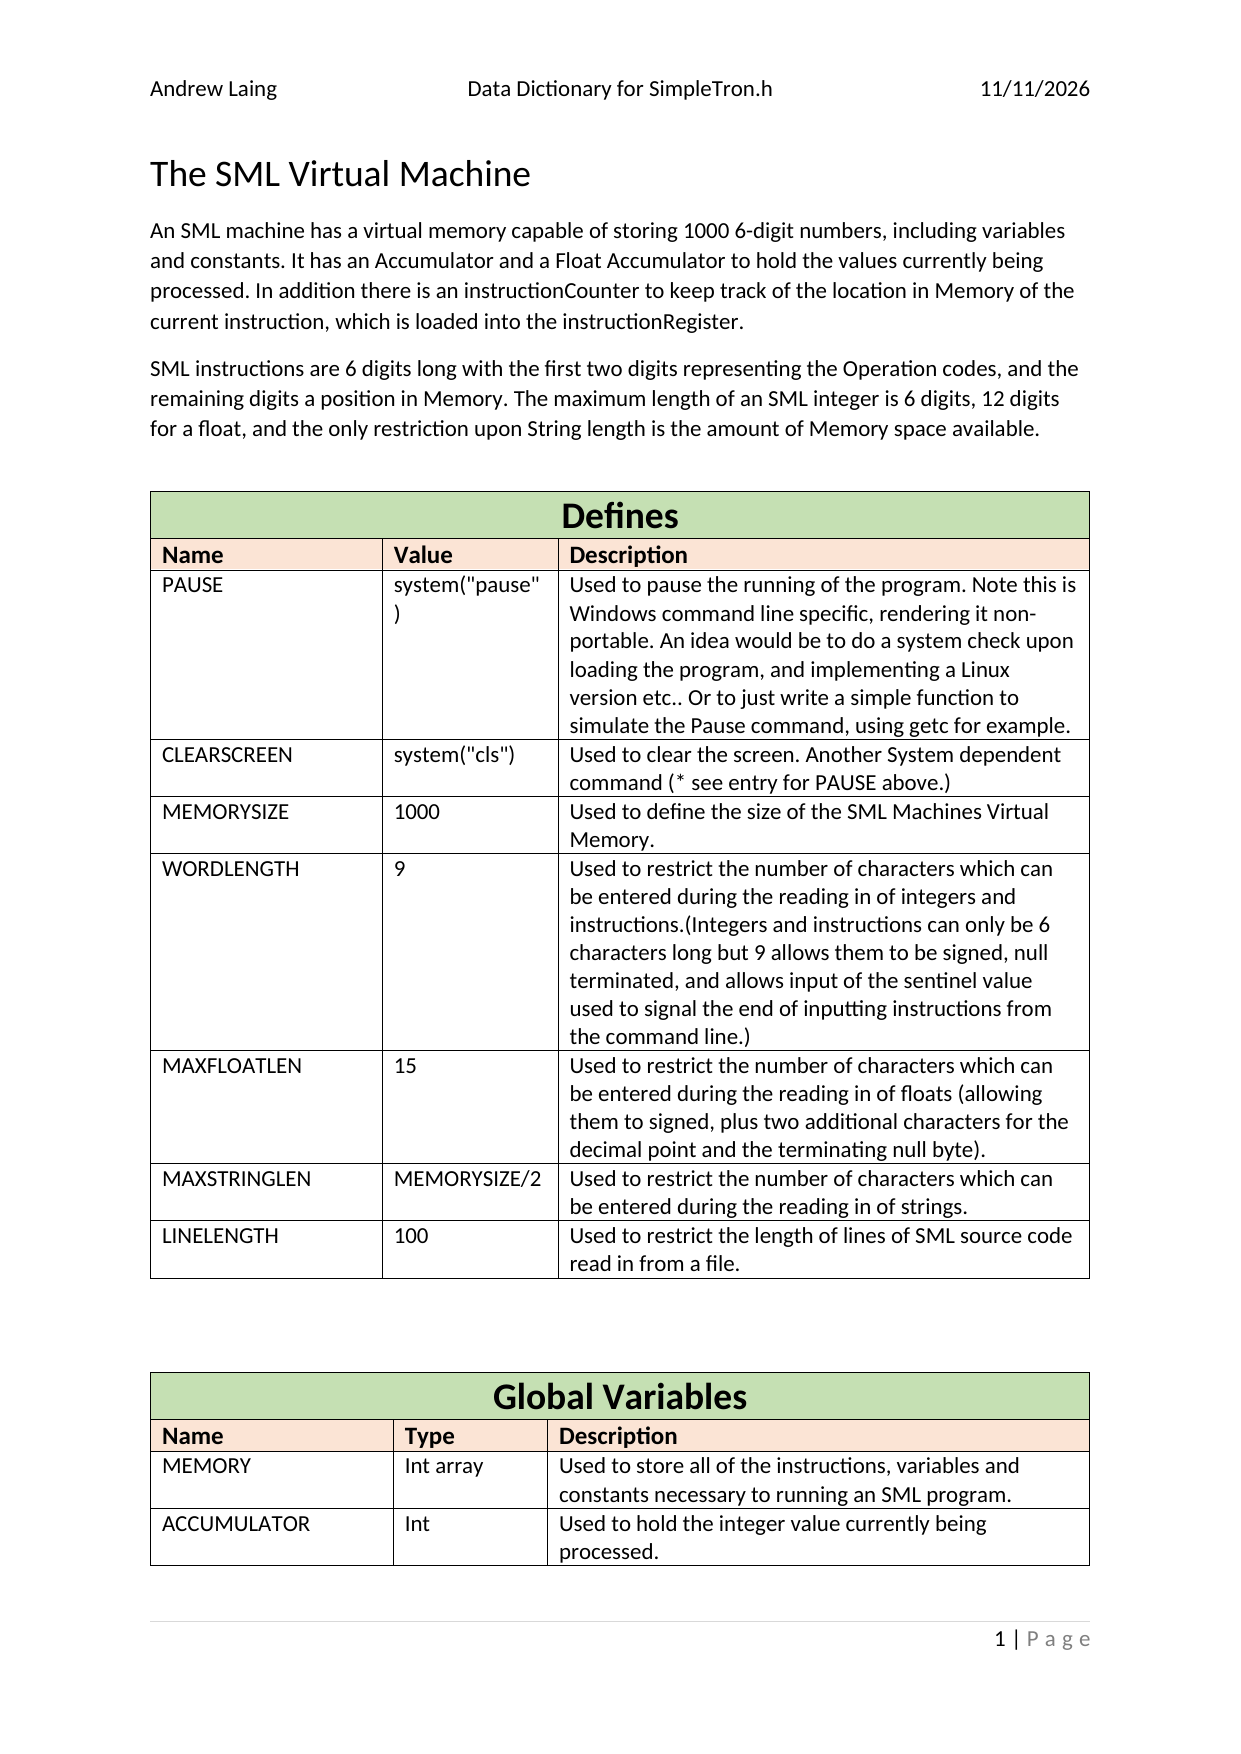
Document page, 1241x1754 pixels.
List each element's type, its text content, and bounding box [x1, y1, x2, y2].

table_header Global Variables [151, 1373, 1089, 1419]
text An SML machine has a virtual memory capable of storing 1000 6-digit numbers, including variables and constants. It has an Accumulator and a Float Accumulator to hold the values currently being processed. In addition there is an instructionCounter to keep track of the location in Memory of the current instruction, which is loaded into the instructionRegister. [150, 216, 1090, 335]
table_cell MAXSTRINGLEN [151, 1164, 382, 1220]
table_cell MEMORYSIZE/2 [383, 1164, 558, 1220]
table_cell 100 [383, 1221, 558, 1277]
table_cell ACCUMULATOR [151, 1509, 393, 1565]
table_cell PAUSE [151, 571, 382, 739]
table_cell MAXFLOATLEN [151, 1051, 382, 1163]
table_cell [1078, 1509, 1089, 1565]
table_cell system("cls") [383, 740, 558, 796]
table_cell Type [394, 1420, 547, 1451]
table_cell 9 [383, 854, 558, 1050]
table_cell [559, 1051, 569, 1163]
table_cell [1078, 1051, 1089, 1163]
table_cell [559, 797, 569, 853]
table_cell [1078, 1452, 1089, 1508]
table_cell LINELENGTH [151, 1221, 382, 1277]
text SML instructions are 6 digits long with the first two digits representing the Operation codes, and the remaining digits a position in Memory. The maximum length of an SML integer is 6 digits, 12 digits for a float, and the only restriction upon String length is the amount of Memory space available. [150, 354, 1090, 472]
table_cell CLEARSCREEN [151, 740, 382, 796]
table_cell MEMORYSIZE [151, 797, 382, 853]
table_cell WORDLENGTH [151, 854, 382, 1050]
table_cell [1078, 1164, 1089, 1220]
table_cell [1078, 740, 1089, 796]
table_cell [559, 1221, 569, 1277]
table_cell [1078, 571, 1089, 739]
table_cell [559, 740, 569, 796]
table_cell Name [151, 1420, 393, 1451]
table_cell Name [151, 539, 382, 569]
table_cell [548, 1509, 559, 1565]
table_cell system("pause") [383, 571, 558, 739]
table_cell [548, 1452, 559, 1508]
table_cell Description [559, 539, 1089, 569]
table_cell 1000 [383, 797, 558, 853]
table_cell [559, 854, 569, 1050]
table_cell MEMORY [151, 1452, 393, 1508]
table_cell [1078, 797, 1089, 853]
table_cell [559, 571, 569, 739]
text The SML Virtual Machine [150, 150, 1090, 196]
table_header Defines [151, 492, 1089, 538]
table_cell 15 [383, 1051, 558, 1163]
table_cell Value [383, 539, 558, 569]
table_cell Description [548, 1420, 1089, 1451]
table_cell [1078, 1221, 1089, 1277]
table_cell Int [394, 1509, 547, 1565]
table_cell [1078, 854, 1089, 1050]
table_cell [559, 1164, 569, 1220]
table_cell Int array [394, 1452, 547, 1508]
